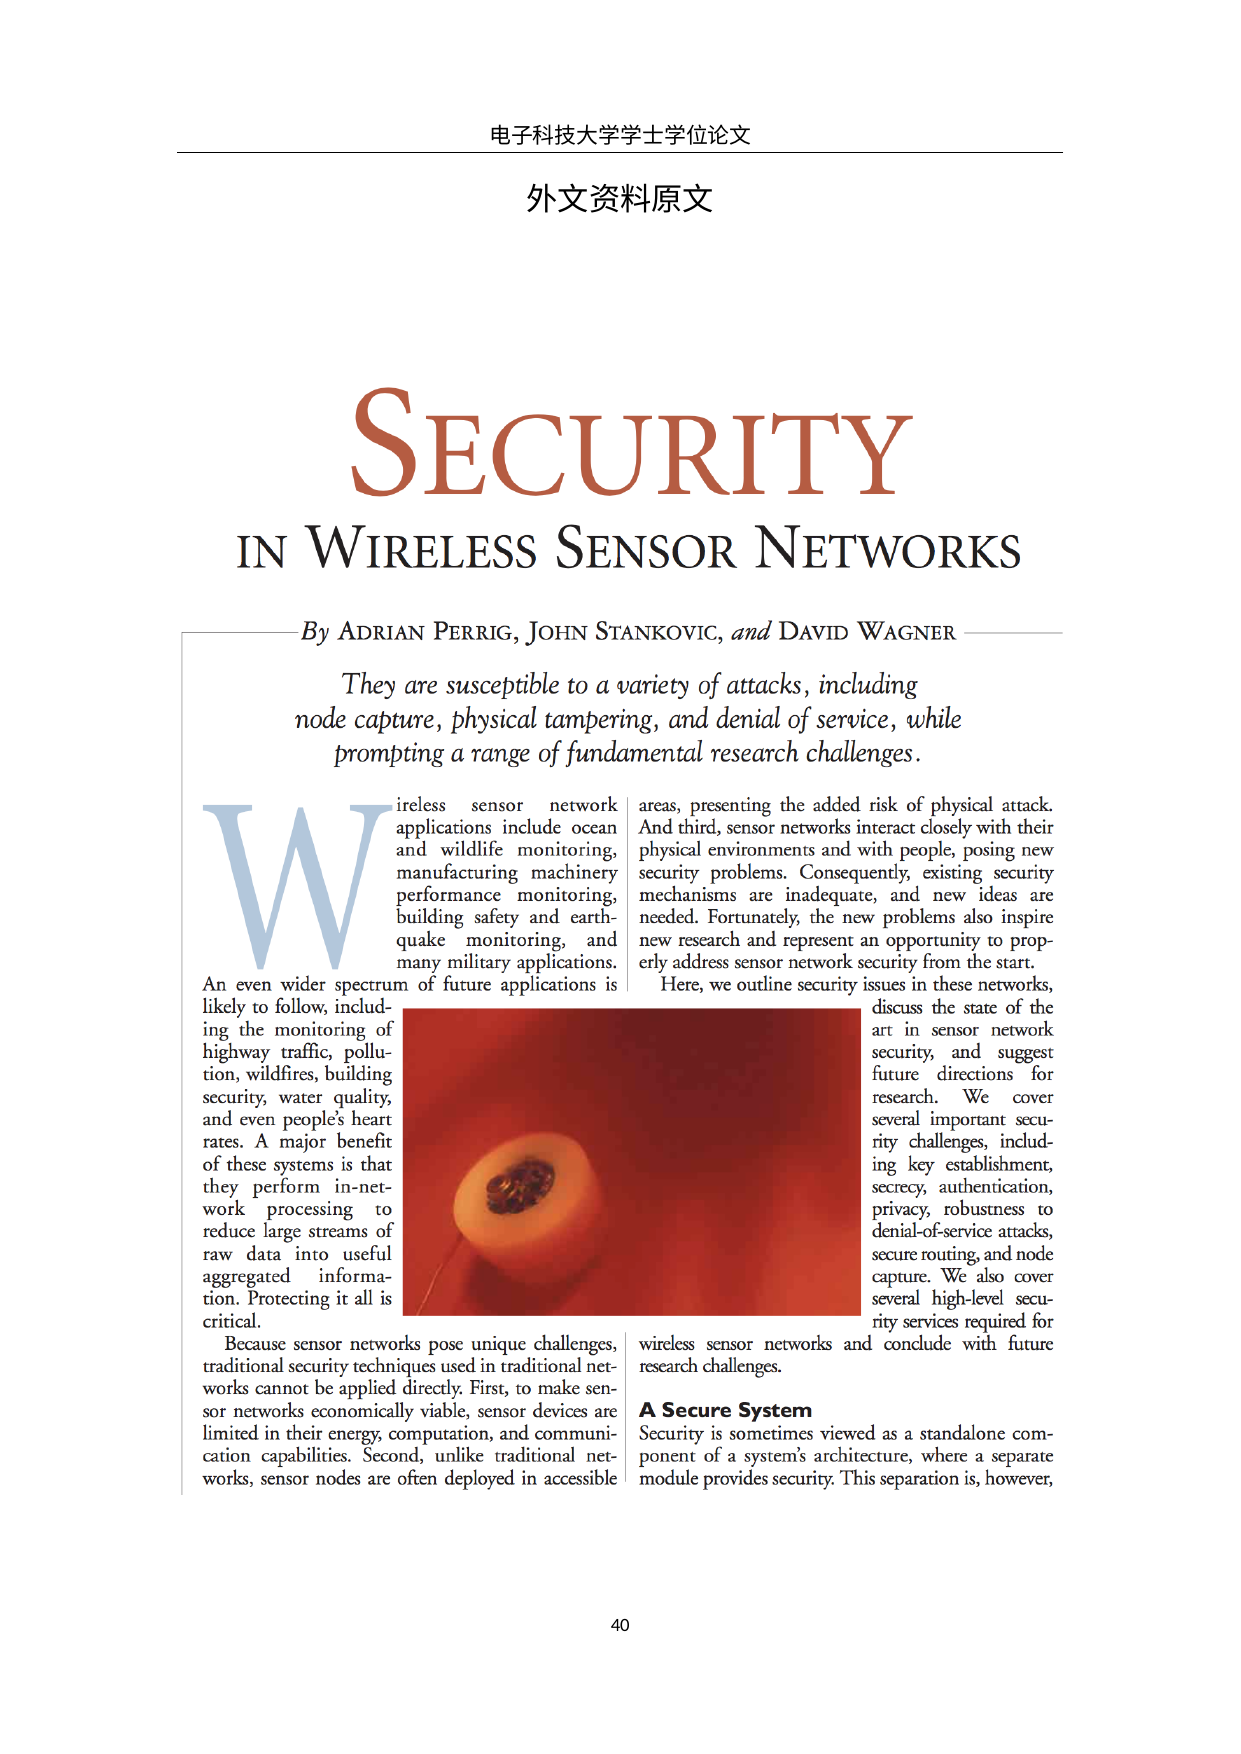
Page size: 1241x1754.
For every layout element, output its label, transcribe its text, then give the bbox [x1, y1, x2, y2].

list 外文资料原文 [177, 177, 1063, 219]
picture [176, 353, 1063, 1495]
